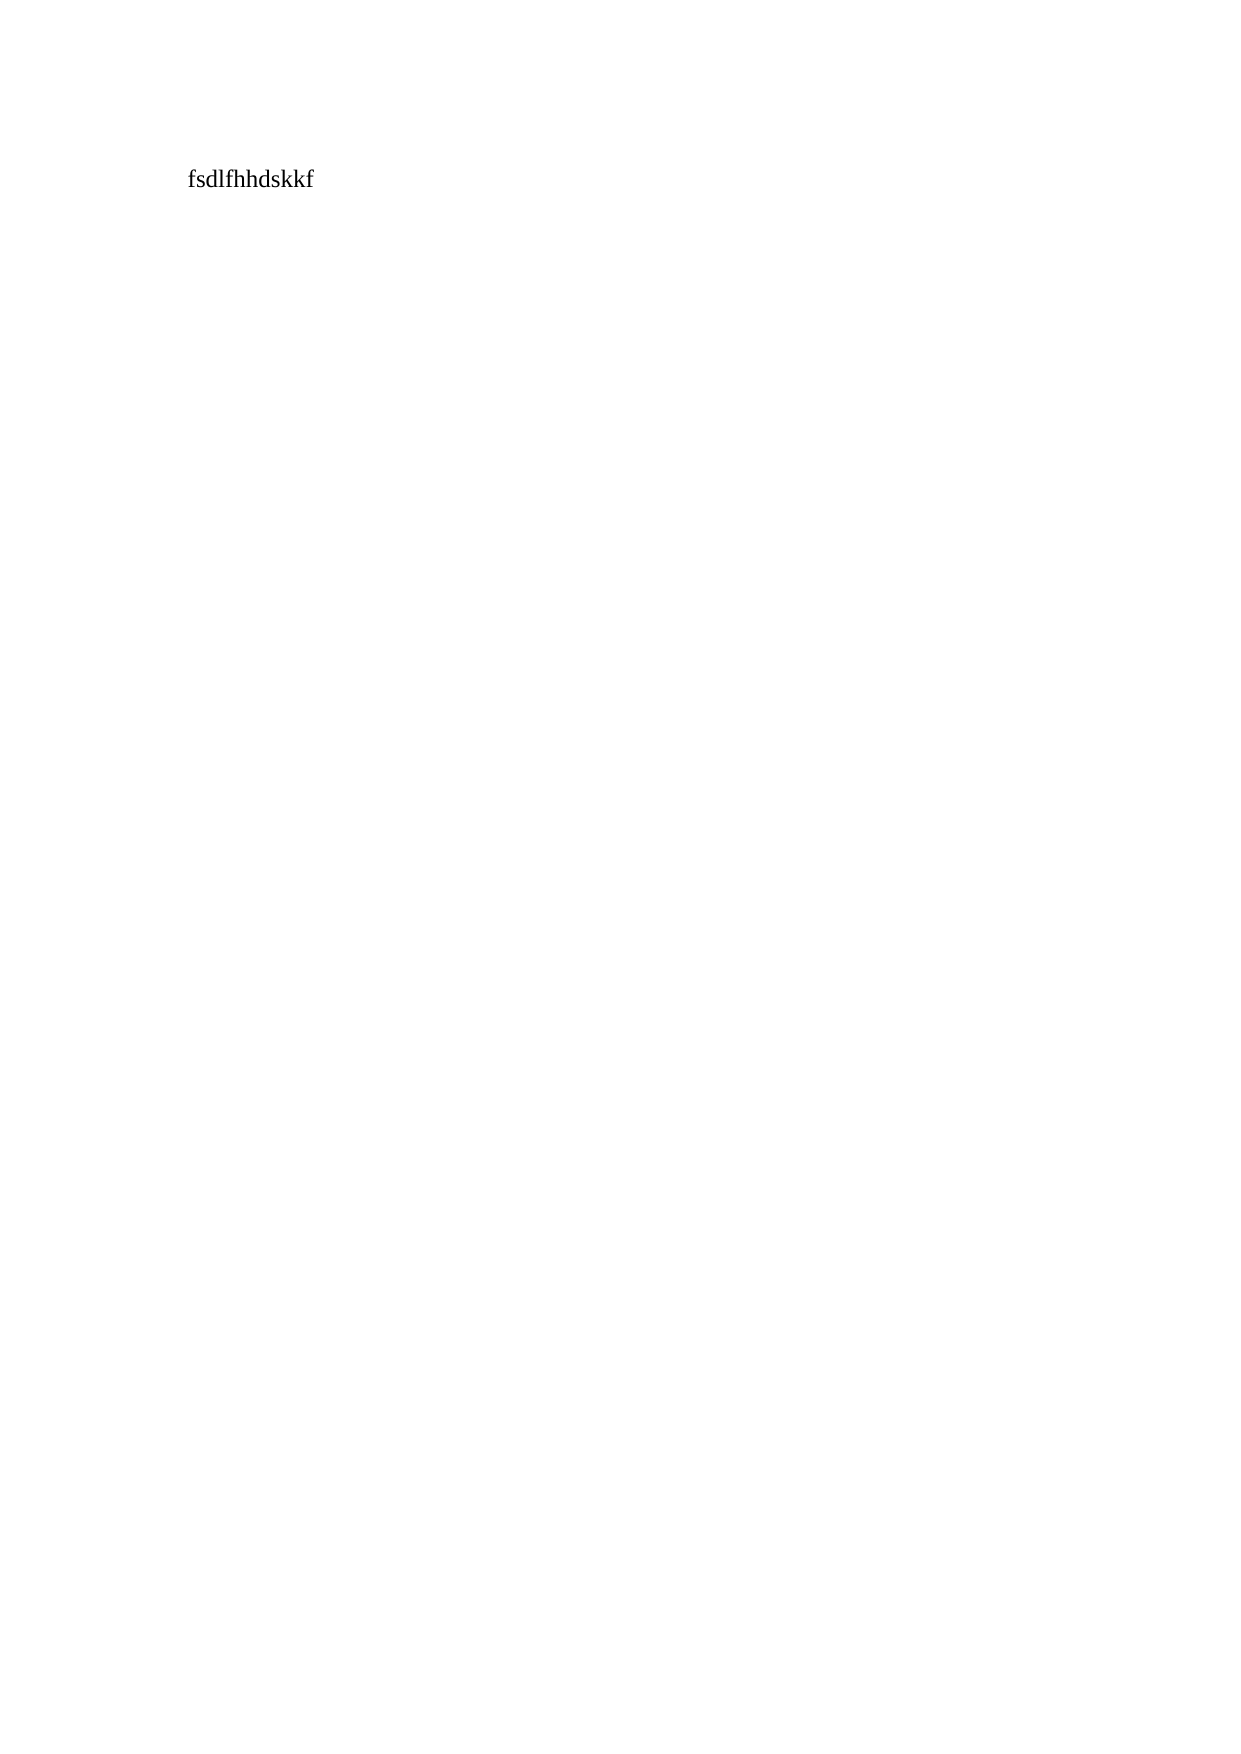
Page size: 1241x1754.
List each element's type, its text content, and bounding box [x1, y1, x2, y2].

text fsdlfhhdskkf [187, 162, 1053, 194]
